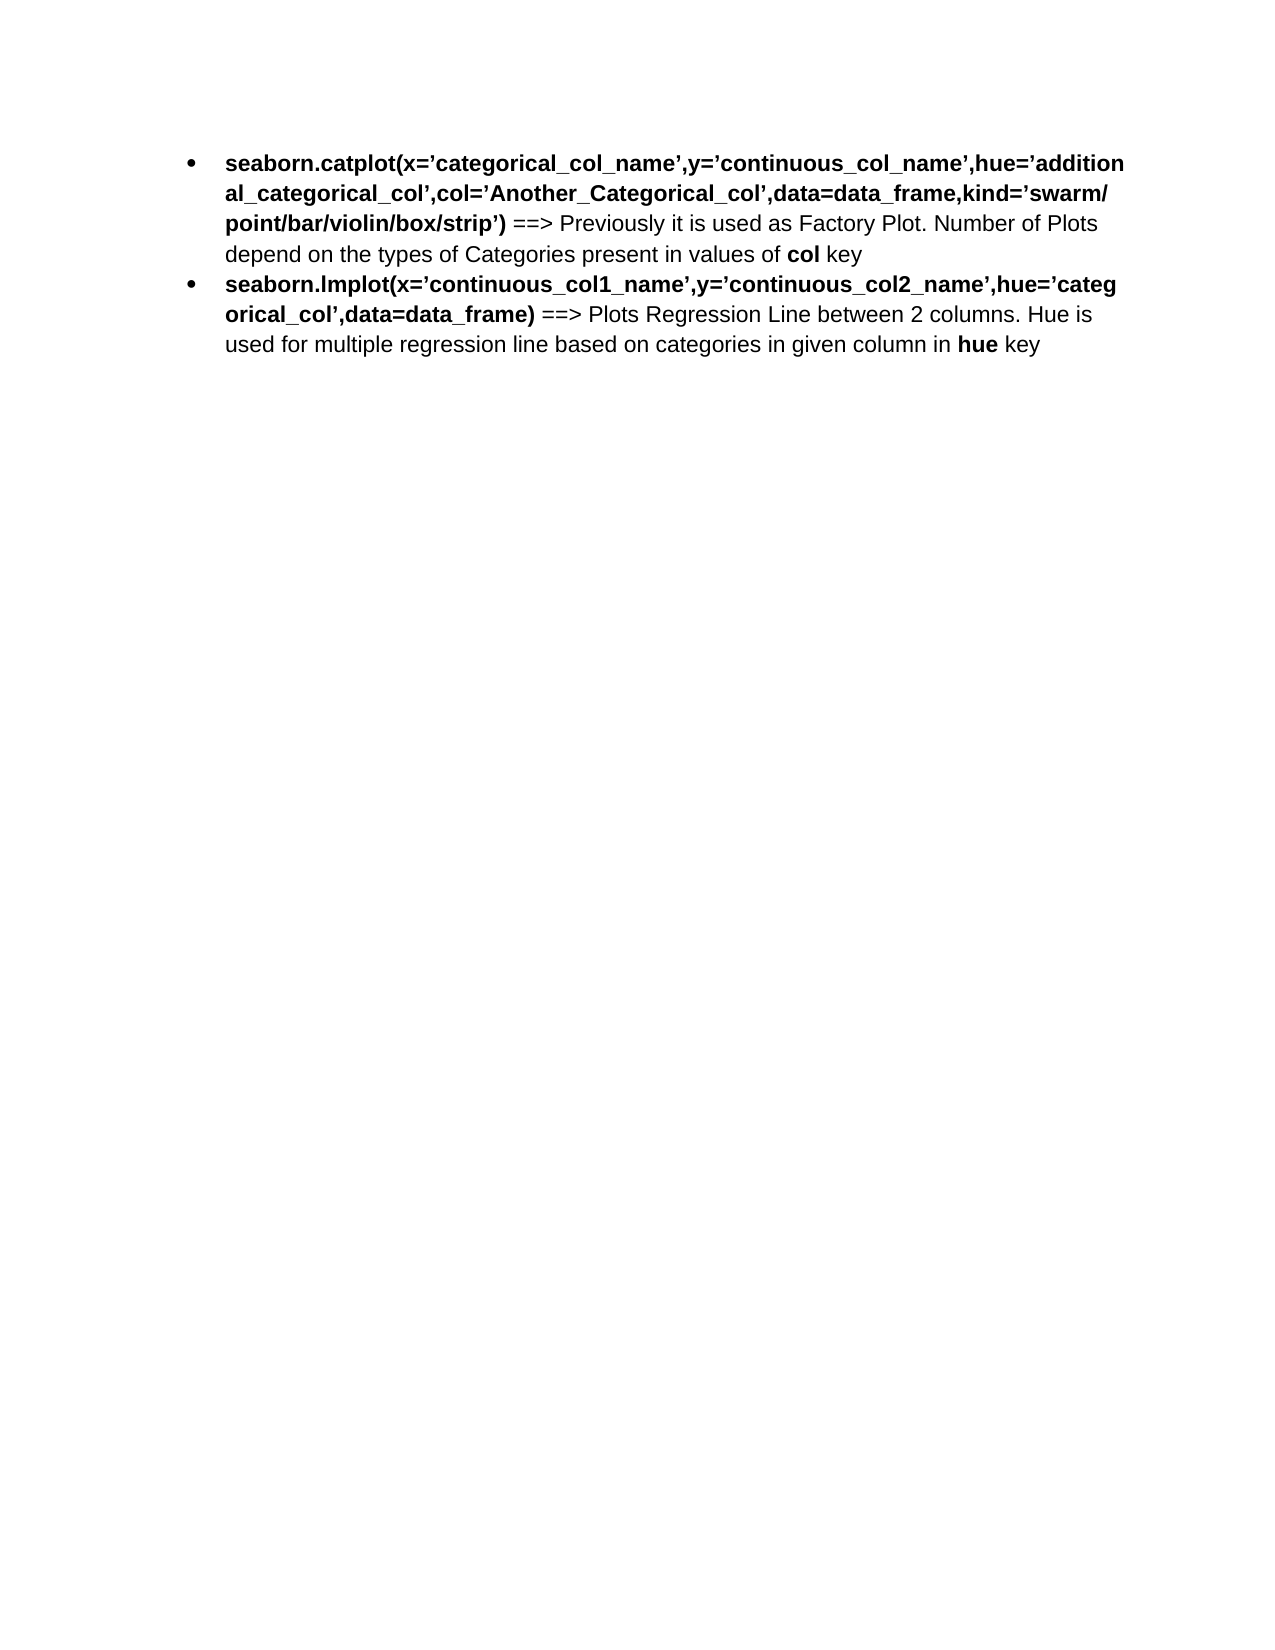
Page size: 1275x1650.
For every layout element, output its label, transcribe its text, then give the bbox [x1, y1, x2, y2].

list seaborn.lmplot(x=’continuous_col1_name’,y=’continuous_col2_name’,hue=’categorical_col’,data=data_frame) ==> Plots Regression Line between 2 columns. Hue is used for multiple regression line based on categories in given column in hue key [187, 271, 1125, 358]
list seaborn.catplot(x=’categorical_col_name’,y=’continuous_col_name’,hue=’additional_categorical_col’,col=’Another_Categorical_col’,data=data_frame,kind=’swarm/point/bar/violin/box/strip’) ==> Previously it is used as Factory Plot. Number of Plots depend on the types of Categories present in values of col key [187, 150, 1125, 267]
